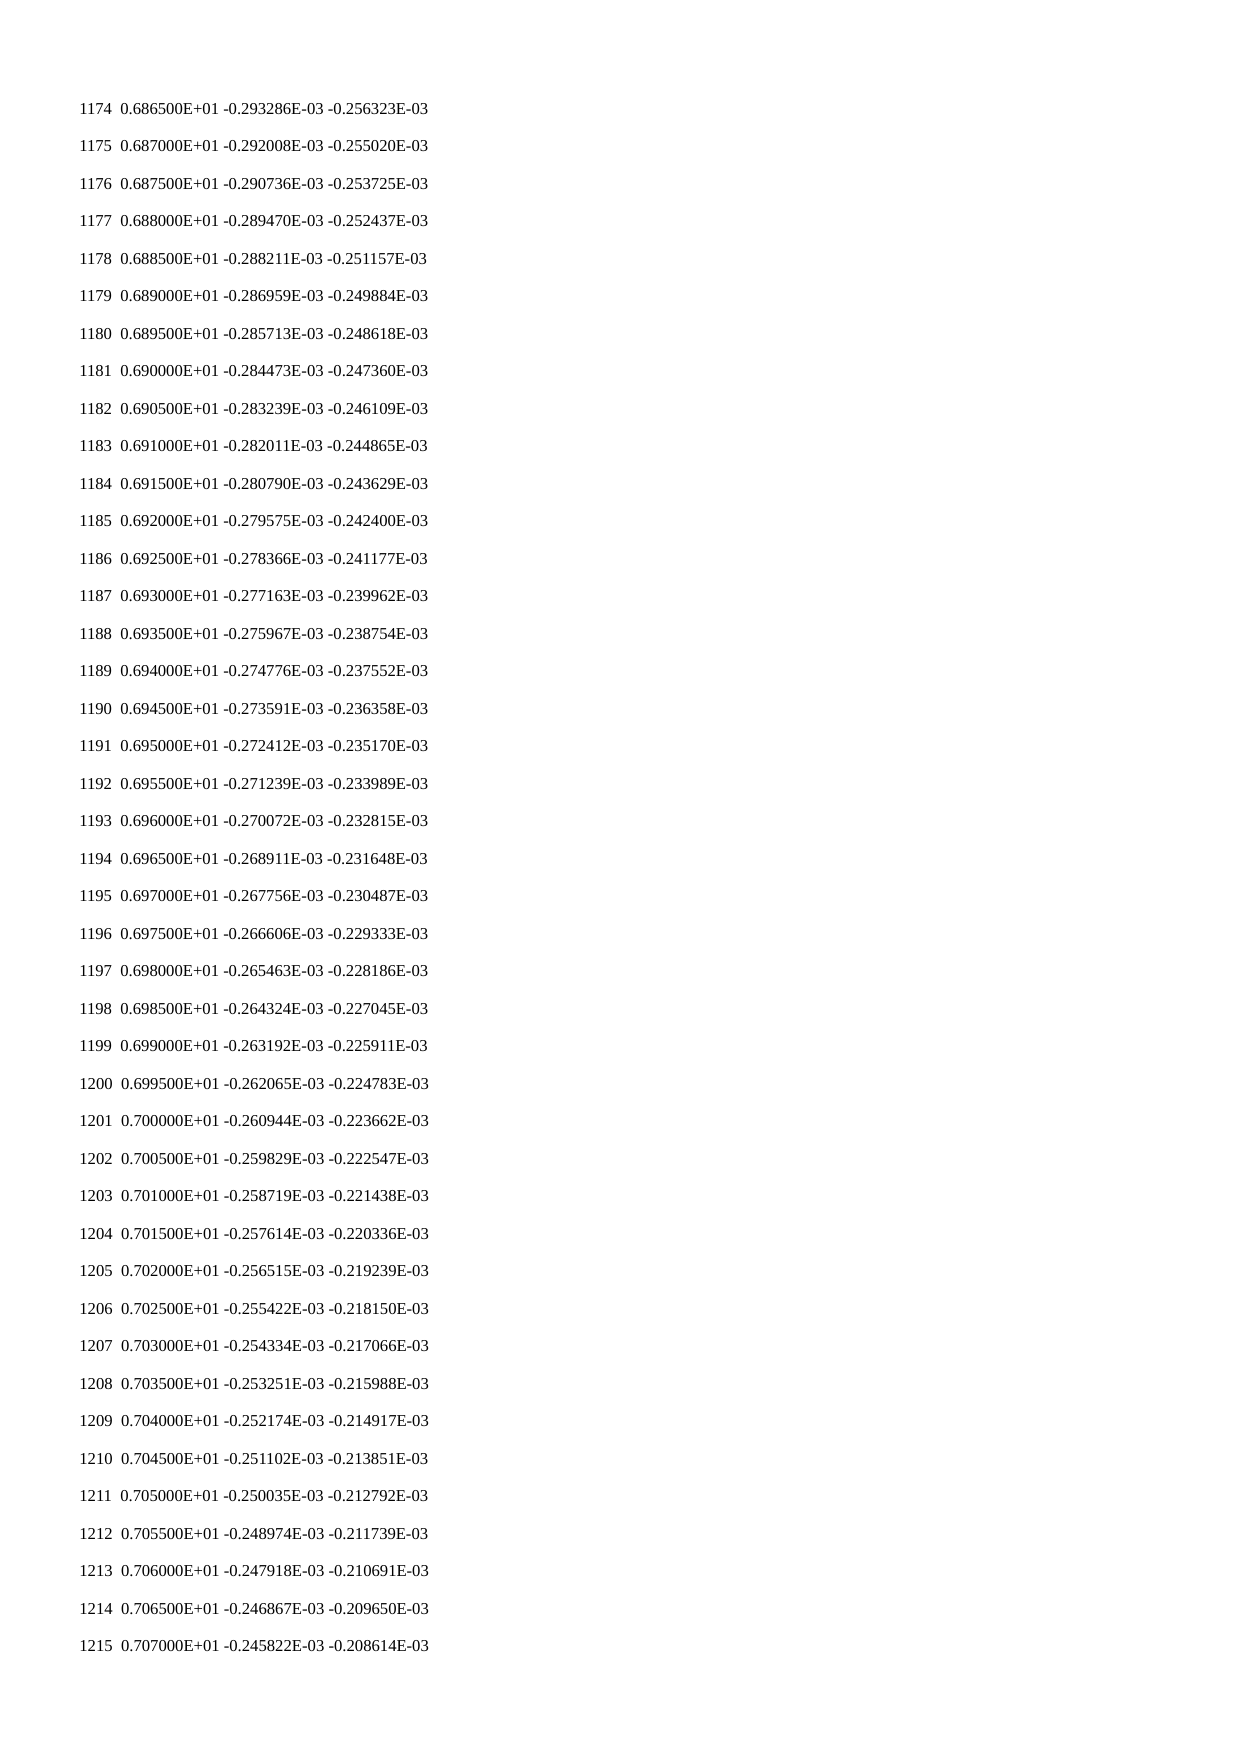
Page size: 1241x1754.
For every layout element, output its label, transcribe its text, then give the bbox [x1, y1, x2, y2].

text 1200 0.699500E+01 -0.262065E-03 -0.224783E-03 [75, 1064, 1165, 1102]
text 1176 0.687500E+01 -0.290736E-03 -0.253725E-03 [75, 164, 1165, 202]
text 1185 0.692000E+01 -0.279575E-03 -0.242400E-03 [75, 502, 1165, 539]
text 1193 0.696000E+01 -0.270072E-03 -0.232815E-03 [75, 802, 1165, 839]
text 1175 0.687000E+01 -0.292008E-03 -0.255020E-03 [75, 127, 1165, 164]
text 1206 0.702500E+01 -0.255422E-03 -0.218150E-03 [75, 1289, 1165, 1327]
text 1207 0.703000E+01 -0.254334E-03 -0.217066E-03 [75, 1327, 1165, 1364]
text 1178 0.688500E+01 -0.288211E-03 -0.251157E-03 [75, 239, 1165, 277]
text 1203 0.701000E+01 -0.258719E-03 -0.221438E-03 [75, 1177, 1165, 1214]
text 1179 0.689000E+01 -0.286959E-03 -0.249884E-03 [75, 277, 1165, 314]
text 1197 0.698000E+01 -0.265463E-03 -0.228186E-03 [75, 952, 1165, 989]
text 1205 0.702000E+01 -0.256515E-03 -0.219239E-03 [75, 1252, 1165, 1289]
text 1181 0.690000E+01 -0.284473E-03 -0.247360E-03 [75, 352, 1165, 389]
text 1184 0.691500E+01 -0.280790E-03 -0.243629E-03 [75, 464, 1165, 502]
text 1177 0.688000E+01 -0.289470E-03 -0.252437E-03 [75, 202, 1165, 239]
text 1202 0.700500E+01 -0.259829E-03 -0.222547E-03 [75, 1139, 1165, 1177]
text 1214 0.706500E+01 -0.246867E-03 -0.209650E-03 [75, 1589, 1165, 1627]
text 1208 0.703500E+01 -0.253251E-03 -0.215988E-03 [75, 1364, 1165, 1402]
text 1182 0.690500E+01 -0.283239E-03 -0.246109E-03 [75, 389, 1165, 427]
text 1196 0.697500E+01 -0.266606E-03 -0.229333E-03 [75, 914, 1165, 952]
text 1191 0.695000E+01 -0.272412E-03 -0.235170E-03 [75, 727, 1165, 764]
text 1199 0.699000E+01 -0.263192E-03 -0.225911E-03 [75, 1027, 1165, 1064]
text 1190 0.694500E+01 -0.273591E-03 -0.236358E-03 [75, 689, 1165, 727]
text 1210 0.704500E+01 -0.251102E-03 -0.213851E-03 [75, 1439, 1165, 1477]
text 1215 0.707000E+01 -0.245822E-03 -0.208614E-03 [75, 1627, 1165, 1664]
text 1213 0.706000E+01 -0.247918E-03 -0.210691E-03 [75, 1552, 1165, 1589]
text 1174 0.686500E+01 -0.293286E-03 -0.256323E-03 [75, 89, 1165, 127]
text 1198 0.698500E+01 -0.264324E-03 -0.227045E-03 [75, 989, 1165, 1027]
text 1211 0.705000E+01 -0.250035E-03 -0.212792E-03 [75, 1477, 1165, 1514]
text 1189 0.694000E+01 -0.274776E-03 -0.237552E-03 [75, 652, 1165, 689]
text 1183 0.691000E+01 -0.282011E-03 -0.244865E-03 [75, 427, 1165, 464]
text 1192 0.695500E+01 -0.271239E-03 -0.233989E-03 [75, 764, 1165, 802]
text 1194 0.696500E+01 -0.268911E-03 -0.231648E-03 [75, 839, 1165, 877]
text 1186 0.692500E+01 -0.278366E-03 -0.241177E-03 [75, 539, 1165, 577]
text 1201 0.700000E+01 -0.260944E-03 -0.223662E-03 [75, 1102, 1165, 1139]
text 1187 0.693000E+01 -0.277163E-03 -0.239962E-03 [75, 577, 1165, 614]
text 1180 0.689500E+01 -0.285713E-03 -0.248618E-03 [75, 314, 1165, 352]
text 1204 0.701500E+01 -0.257614E-03 -0.220336E-03 [75, 1214, 1165, 1252]
text 1195 0.697000E+01 -0.267756E-03 -0.230487E-03 [75, 877, 1165, 914]
text 1188 0.693500E+01 -0.275967E-03 -0.238754E-03 [75, 614, 1165, 652]
text 1209 0.704000E+01 -0.252174E-03 -0.214917E-03 [75, 1402, 1165, 1439]
text 1212 0.705500E+01 -0.248974E-03 -0.211739E-03 [75, 1514, 1165, 1552]
